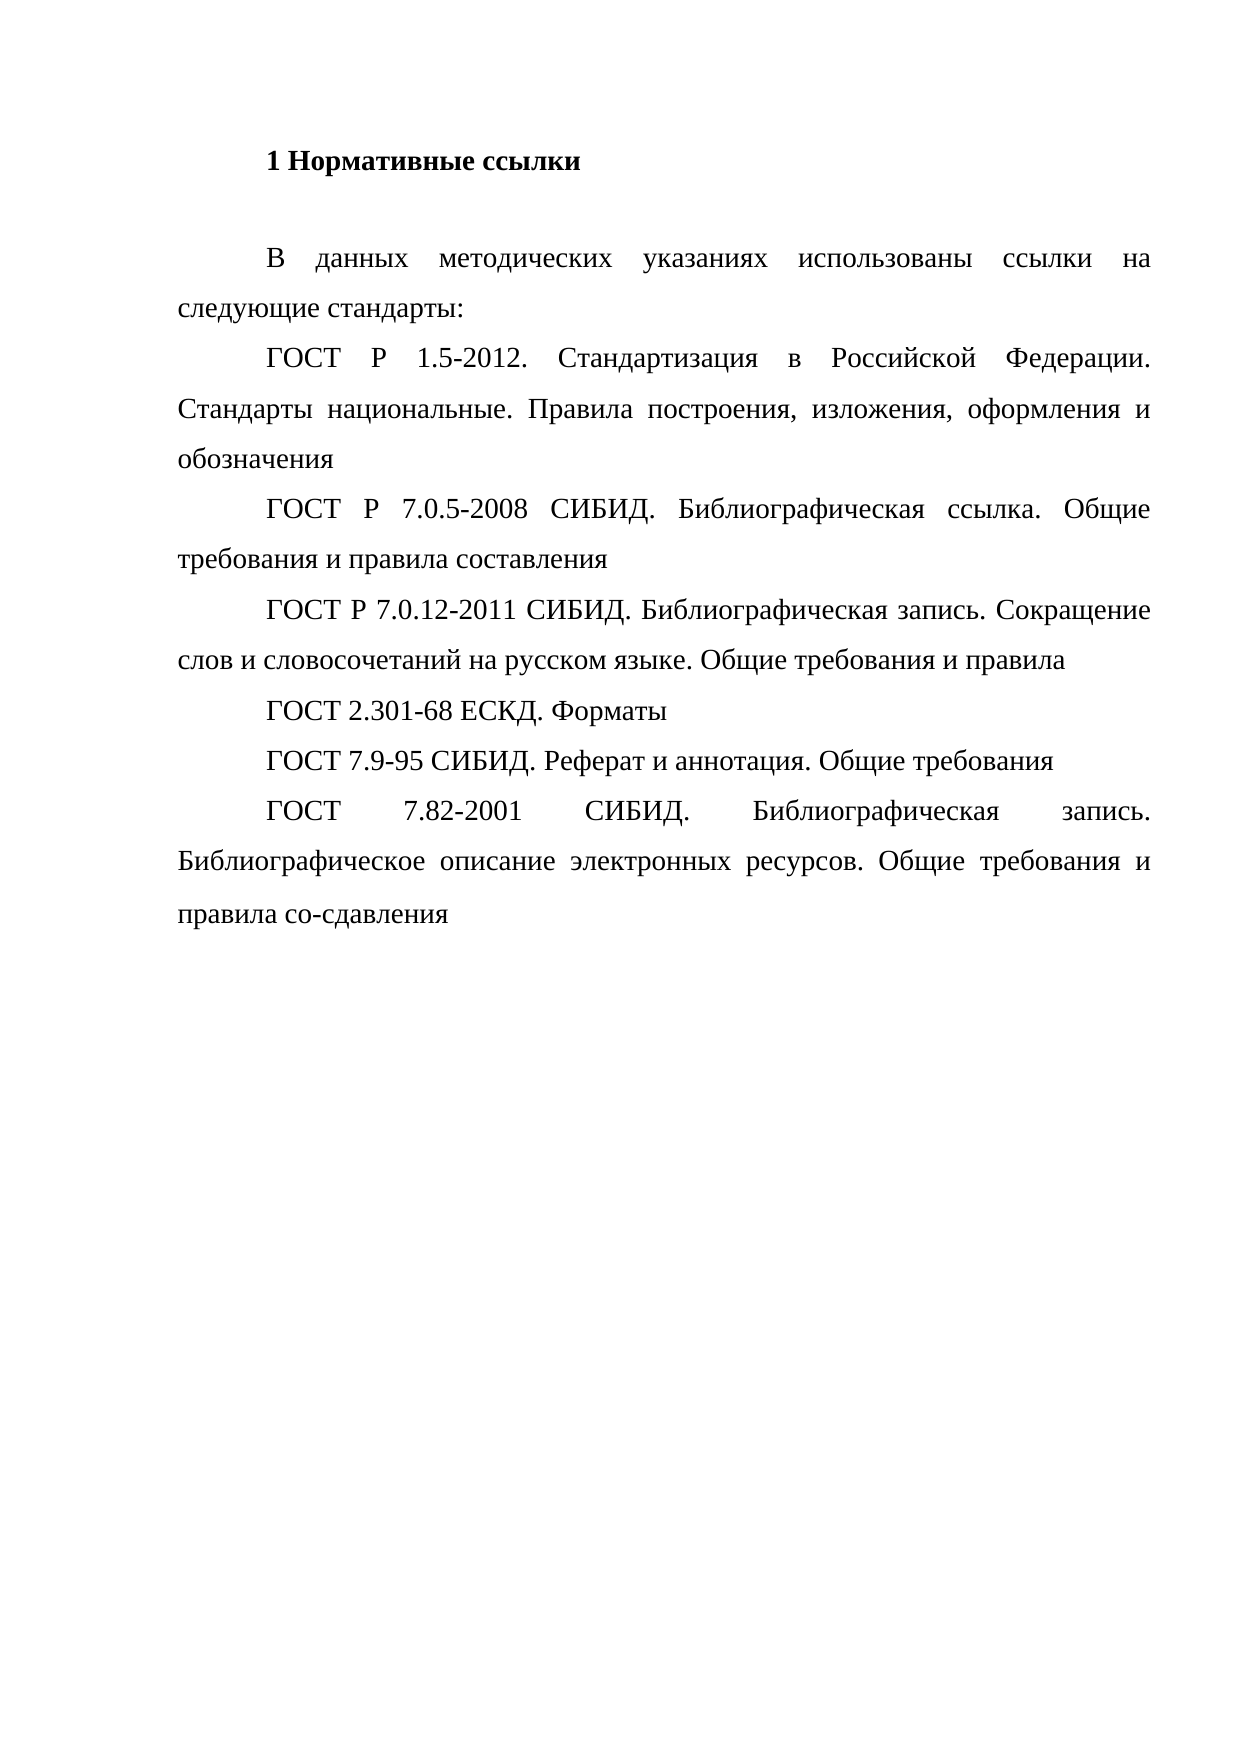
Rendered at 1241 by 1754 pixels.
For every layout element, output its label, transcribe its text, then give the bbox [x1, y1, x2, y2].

subtitle 1 Нормативные ссылки [177, 143, 1152, 177]
text ГОСТ Р 7.0.12-2011 СИБИД. Библиографическая запись. Сокращение слов и словосочетаний на русском языке. Общие требования и правила [177, 592, 1152, 676]
text ГОСТ Р 7.0.5-2008 СИБИД. Библиографическая ссылка. Общие требования и правила составления [177, 491, 1152, 575]
text ГОСТ Р 1.5-2012. Стандартизация в Российской Федерации. Стандарты национальные. Правила построения, изложения, оформления и обозначения [177, 340, 1152, 474]
text ГОСТ 7.9-95 СИБИД. Реферат и аннотация. Общие требования [177, 743, 1152, 776]
text ГОСТ 2.301-68 ЕСКД. Форматы [177, 693, 1152, 726]
text В данных методических указаниях использованы ссылки на следующие стандарты: [177, 240, 1152, 324]
text ГОСТ 7.82-2001 СИБИД. Библиографическая запись. Библиографическое описание электронных ресурсов. Общие требования и правила со-сдавления [177, 793, 1152, 931]
